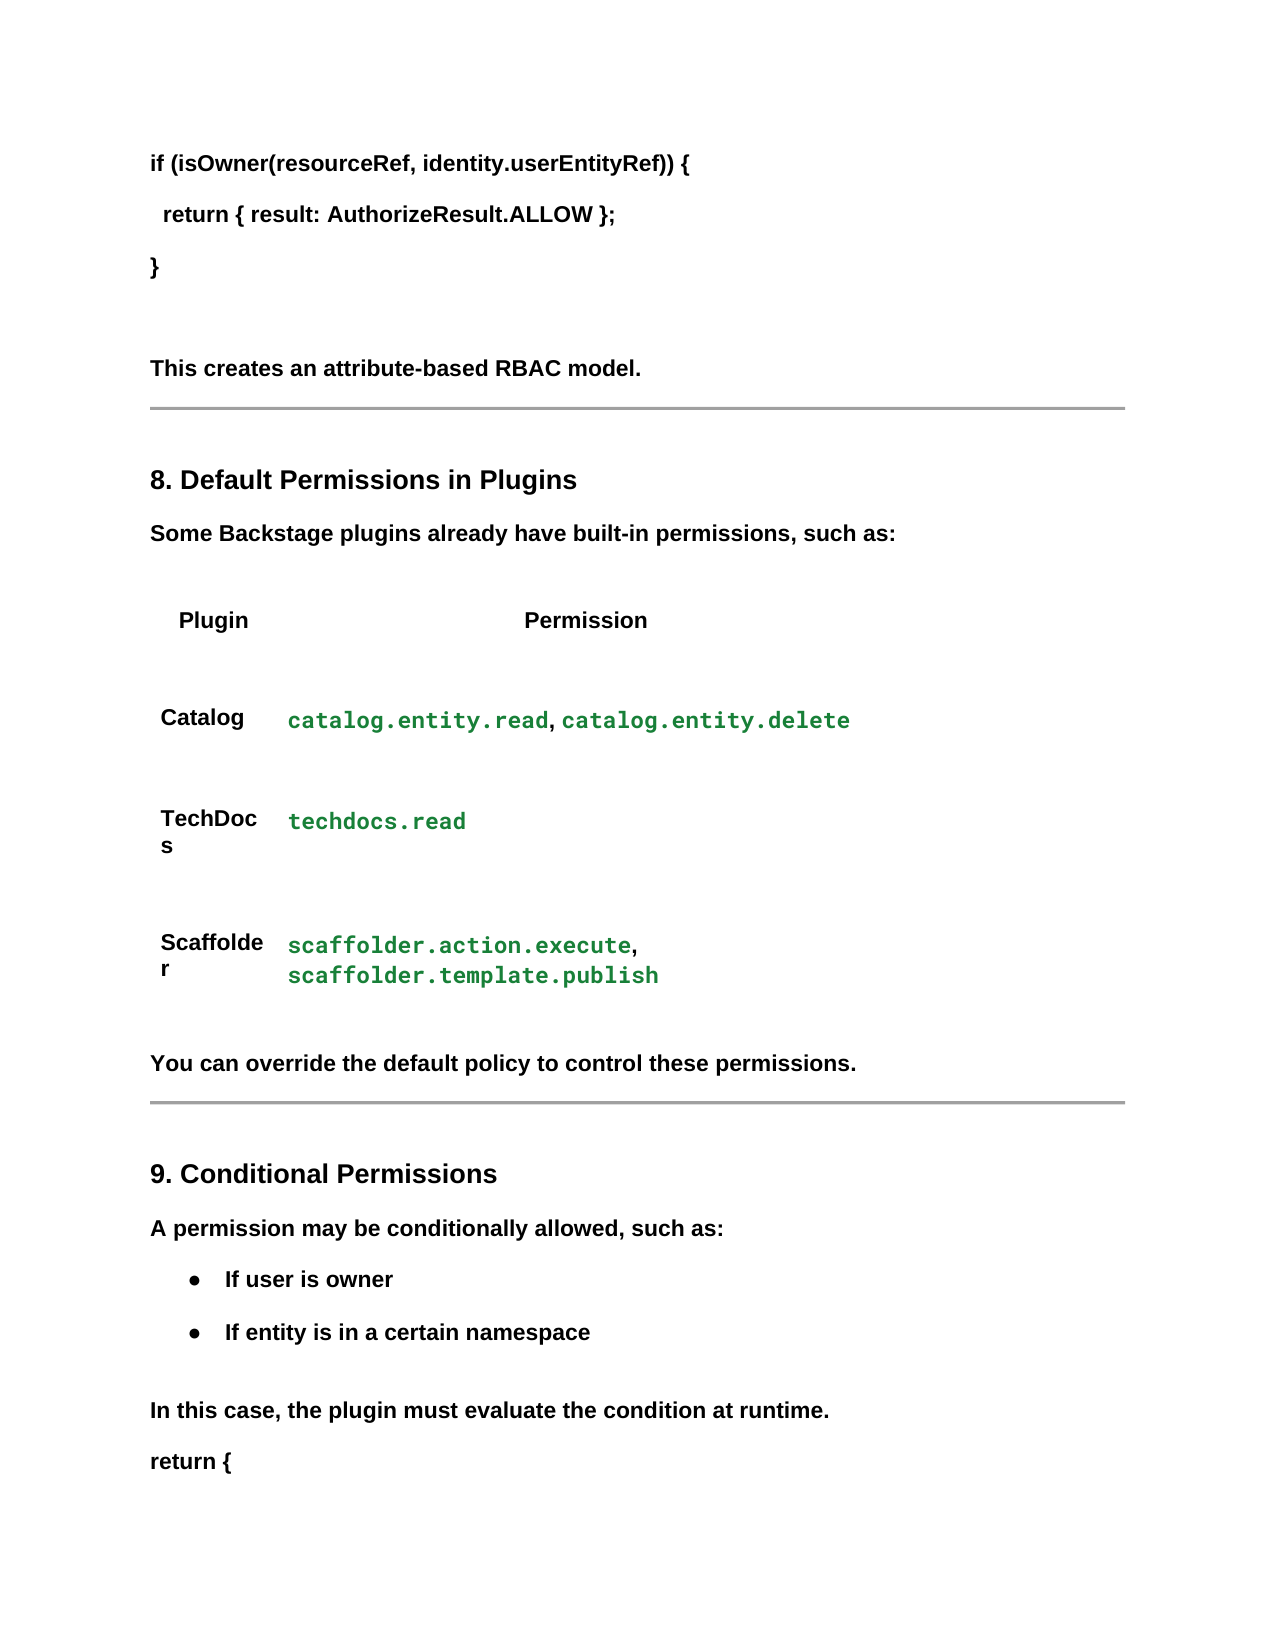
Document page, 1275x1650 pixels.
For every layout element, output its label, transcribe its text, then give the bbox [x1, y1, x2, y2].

text } [150, 253, 1125, 279]
table_header Plugin [150, 572, 277, 669]
table_cell techdocs.read [277, 770, 895, 893]
text return { [150, 1448, 1125, 1474]
table_cell catalog.entity.read, catalog.entity.delete [277, 669, 895, 770]
text You can override the default policy to control these permissions. [150, 1050, 1125, 1076]
text Some Backstage plugins already have built-in permissions, such as: [150, 520, 1125, 547]
text return { result: AuthorizeResult.ALLOW }; [150, 201, 1125, 228]
text This creates an attribute-based RBAC model. [150, 355, 1125, 382]
list If user is owner [187, 1266, 1125, 1319]
text if (isOwner(resourceRef, identity.userEntityRef)) { [150, 150, 1125, 176]
text In this case, the plugin must evaluate the condition at runtime. [150, 1397, 1125, 1423]
table_cell TechDocs [150, 770, 277, 893]
text A permission may be conditionally allowed, such as: [150, 1215, 1125, 1241]
list If entity is in a certain namespace [187, 1319, 1125, 1372]
table_cell Scaffolder [150, 894, 277, 1025]
table_cell scaffolder.action.execute, scaffolder.template.publish [277, 894, 895, 1025]
table_cell Catalog [150, 669, 277, 770]
table_header Permission [277, 572, 895, 669]
subtitle 8. Default Permissions in Plugins [150, 464, 1125, 495]
subtitle 9. Conditional Permissions [150, 1158, 1125, 1190]
